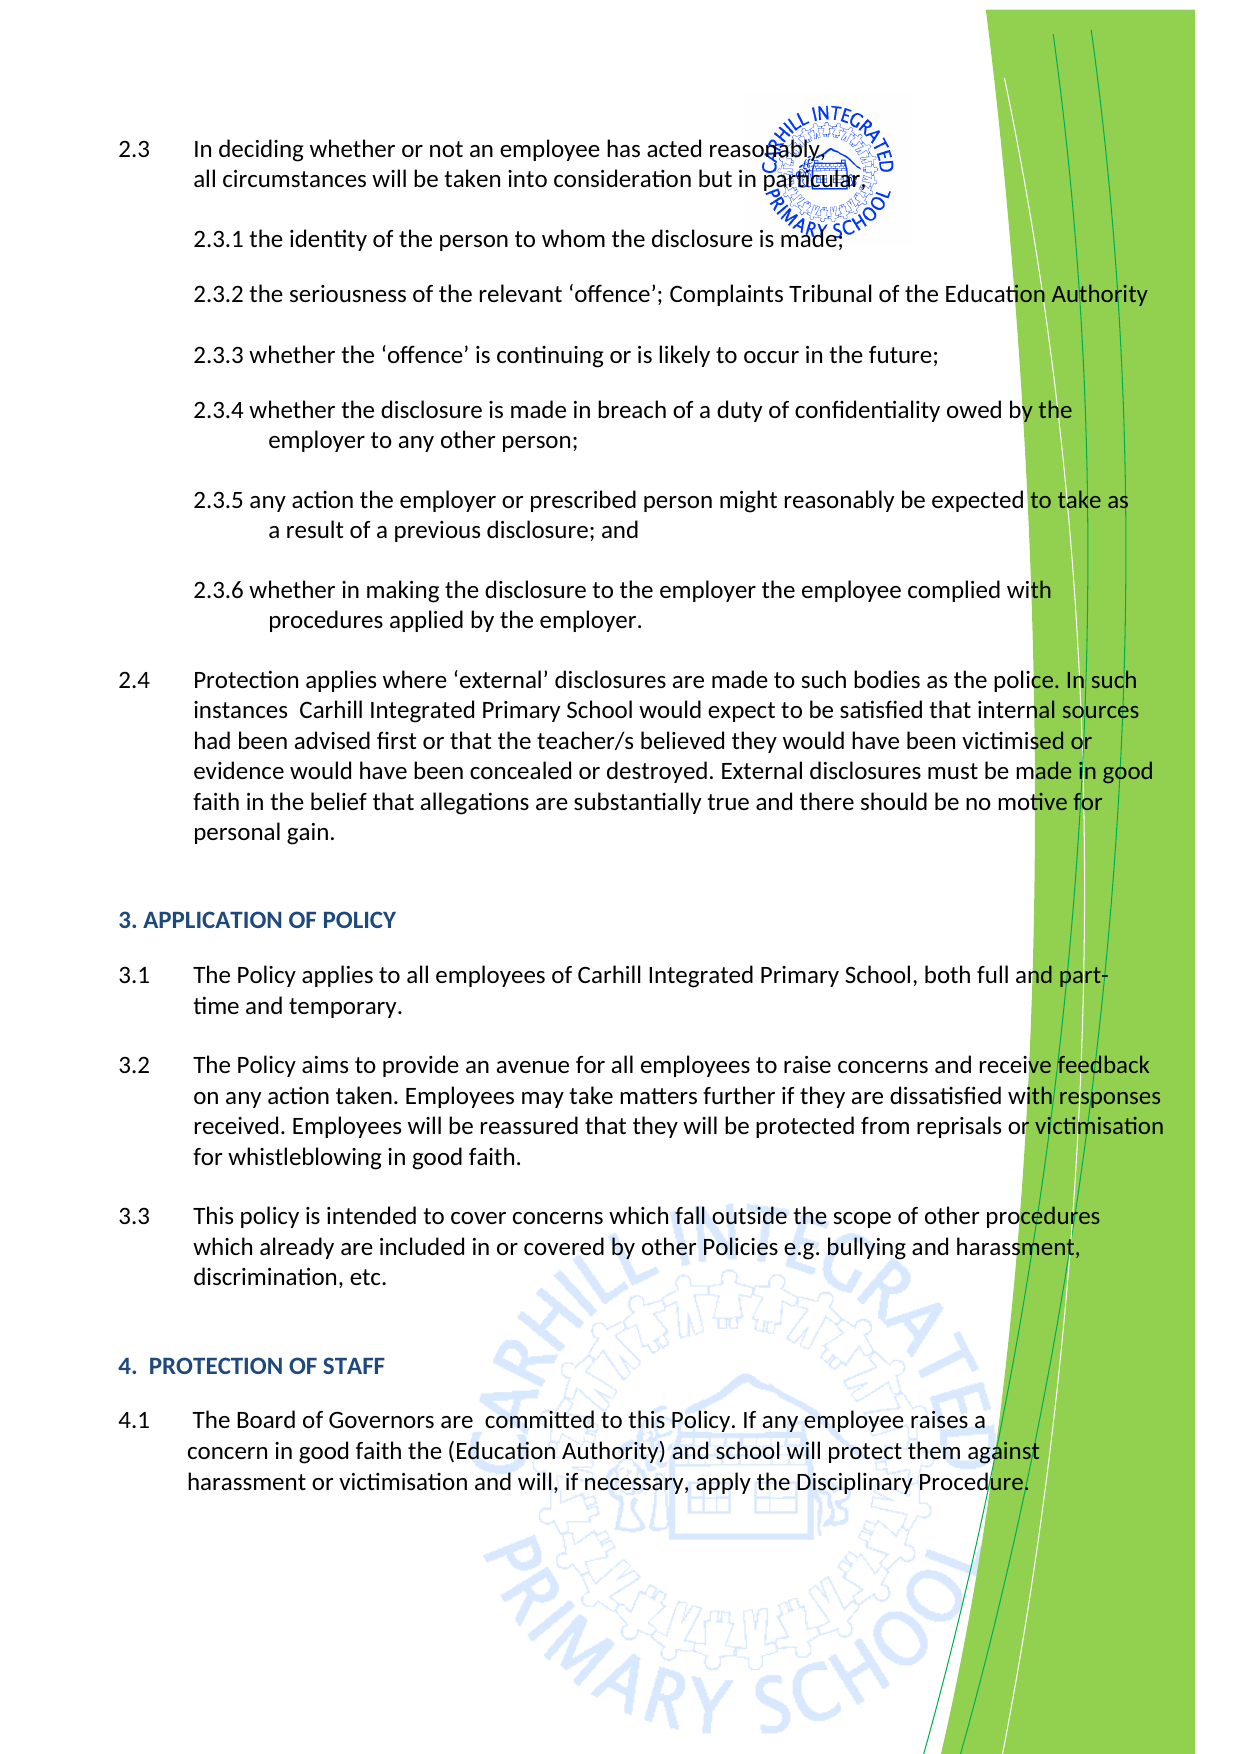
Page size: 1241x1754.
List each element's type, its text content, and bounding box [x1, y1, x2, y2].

text 4. PROTECTION OF STAFF [118, 1350, 1167, 1380]
text 2.3 In deciding whether or not an employee has acted reasonably, all circumstances will be taken into consideration but in particular, [118, 133, 1107, 194]
text 3.1 The Policy applies to all employees of Carhill Integrated Primary School, both full and part-time and temporary. [118, 959, 1153, 1021]
text 2.3.1 the identity of the person to whom the disclosure is made; [118, 223, 1167, 253]
text 4.1 The Board of Governors are committed to this Policy. If any employee raises a concern in good faith the (Education Authority) and school will protect them against harassment or victimisation and will, if necessary, apply the Disciplinary Procedure. [118, 1405, 1045, 1496]
text 2.3.2 the seriousness of the relevant ‘offence’; Complaints Tribunal of the Education Authority [193, 278, 1167, 308]
text 2.3.3 whether the ‘offence’ is continuing or is likely to occur in the future; [118, 339, 1167, 369]
text 3.3 This policy is intended to cover concerns which fall outside the scope of other procedures which already are included in or covered by other Policies e.g. bullying and harassment, discrimination, etc. [118, 1200, 1140, 1292]
text 3. APPLICATION OF POLICY [118, 905, 1167, 935]
text 2.4 Protection applies where ‘external’ disclosures are made to such bodies as the police. In such instances Carhill Integrated Primary School would expect to be satisfied that internal sources had been advised first or that the teacher/s believed they would have been victimised or evidence would have been concealed or destroyed. External disclosures must be made in good faith in the belief that allegations are substantially true and there should be no motive for personal gain. [118, 664, 1167, 847]
text 2.3.6 whether in making the disclosure to the employer the employee complied with procedures applied by the employer. [193, 574, 1103, 635]
text 3.2 The Policy aims to provide an avenue for all employees to raise concerns and receive feedback on any action taken. Employees may take matters further if they are dissatisfied with responses received. Employees will be reassured that they will be protected from reprisals or victimisation for whistleblowing in good faith. [118, 1049, 1167, 1172]
text 2.3.5 any action the employer or prescribed person might reasonably be expected to take as a result of a previous disclosure; and [193, 484, 1147, 545]
text 2.3.4 whether the disclosure is made in breach of a duty of confidentiality owed by the employer to any other person; [193, 394, 1127, 455]
